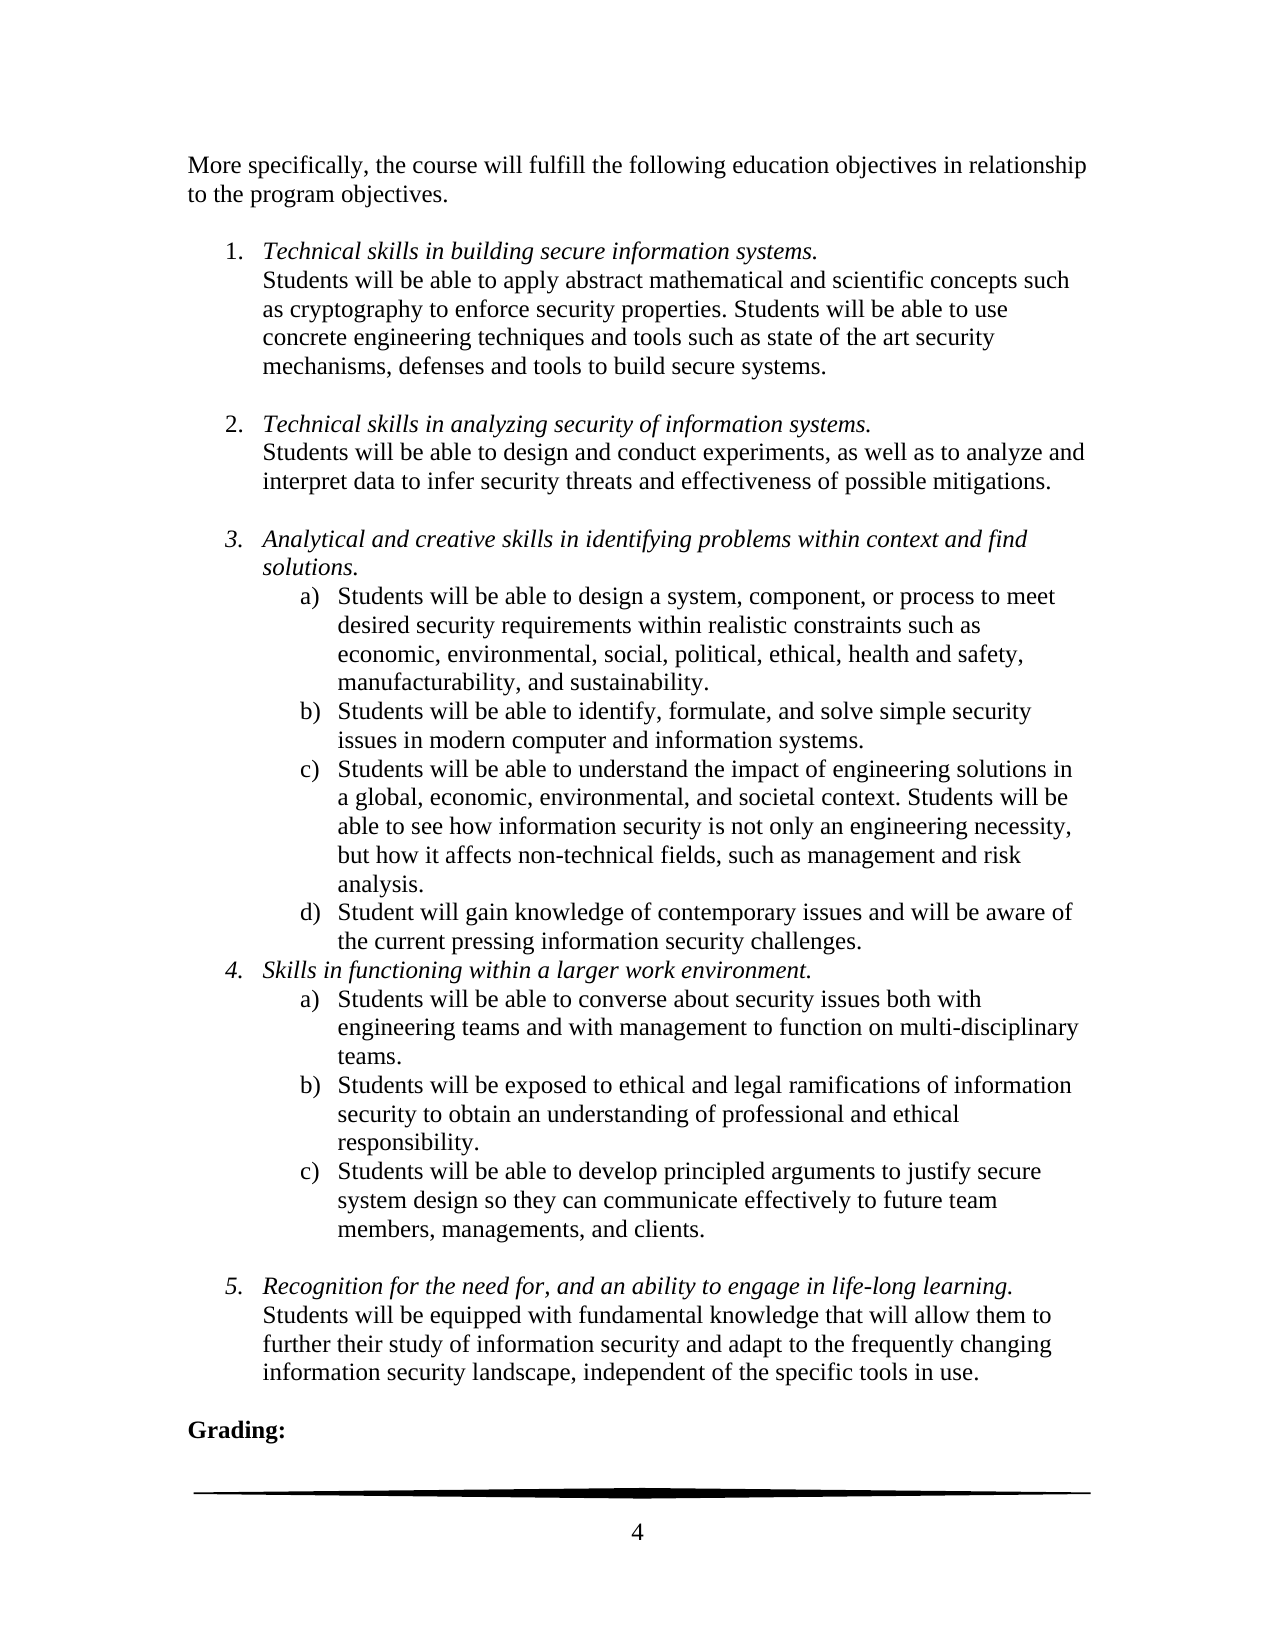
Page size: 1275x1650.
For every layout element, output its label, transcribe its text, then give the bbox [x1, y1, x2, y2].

list Technical skills in analyzing security of information systems. Students will be able to design and conduct experiments, as well as to analyze and interpret data to infer security threats and effectiveness of possible mitigations. [225, 409, 1087, 495]
list Student will gain knowledge of contemporary issues and will be aware of the current pressing information security challenges. [300, 897, 1087, 955]
list Students will be able to identify, formulate, and solve simple security issues in modern computer and information systems. [300, 696, 1087, 754]
list Analytical and creative skills in identifying problems within context and find solutions. [225, 524, 1087, 581]
list Skills in functioning within a larger work environment. [225, 955, 1087, 984]
text Grading: [187, 1415, 1087, 1444]
list Students will be able to converse about security issues both with engineering teams and with management to function on multi-disciplinary teams. [300, 984, 1087, 1070]
list Students will be able to develop principled arguments to justify secure system design so they can communicate effectively to future team members, managements, and clients. [300, 1156, 1087, 1242]
list Students will be exposed to ethical and legal ramifications of information security to obtain an understanding of professional and ethical responsibility. [300, 1070, 1087, 1156]
text More specifically, the course will fulfill the following education objectives in relationship to the program objectives. [187, 150, 1087, 207]
list Technical skills in building secure information systems. Students will be able to apply abstract mathematical and scientific concepts such as cryptography to enforce security properties. Students will be able to use concrete engineering techniques and tools such as state of the art security mechanisms, defenses and tools to build secure systems. [225, 236, 1087, 380]
list Students will be able to design a system, component, or process to meet desired security requirements within realistic constraints such as economic, environmental, social, political, ethical, health and safety, manufacturability, and sustainability. [300, 581, 1087, 696]
list Recognition for the need for, and an ability to engage in life-long learning. [225, 1271, 1087, 1300]
list Students will be able to understand the impact of engineering solutions in a global, economic, environmental, and societal context. Students will be able to see how information security is not only an engineering necessity, but how it affects non-technical fields, such as management and risk analysis. [300, 754, 1087, 897]
text Students will be equipped with fundamental knowledge that will allow them to further their study of information security and adapt to the frequently changing information security landscape, independent of the specific tools in use. [262, 1300, 1087, 1386]
